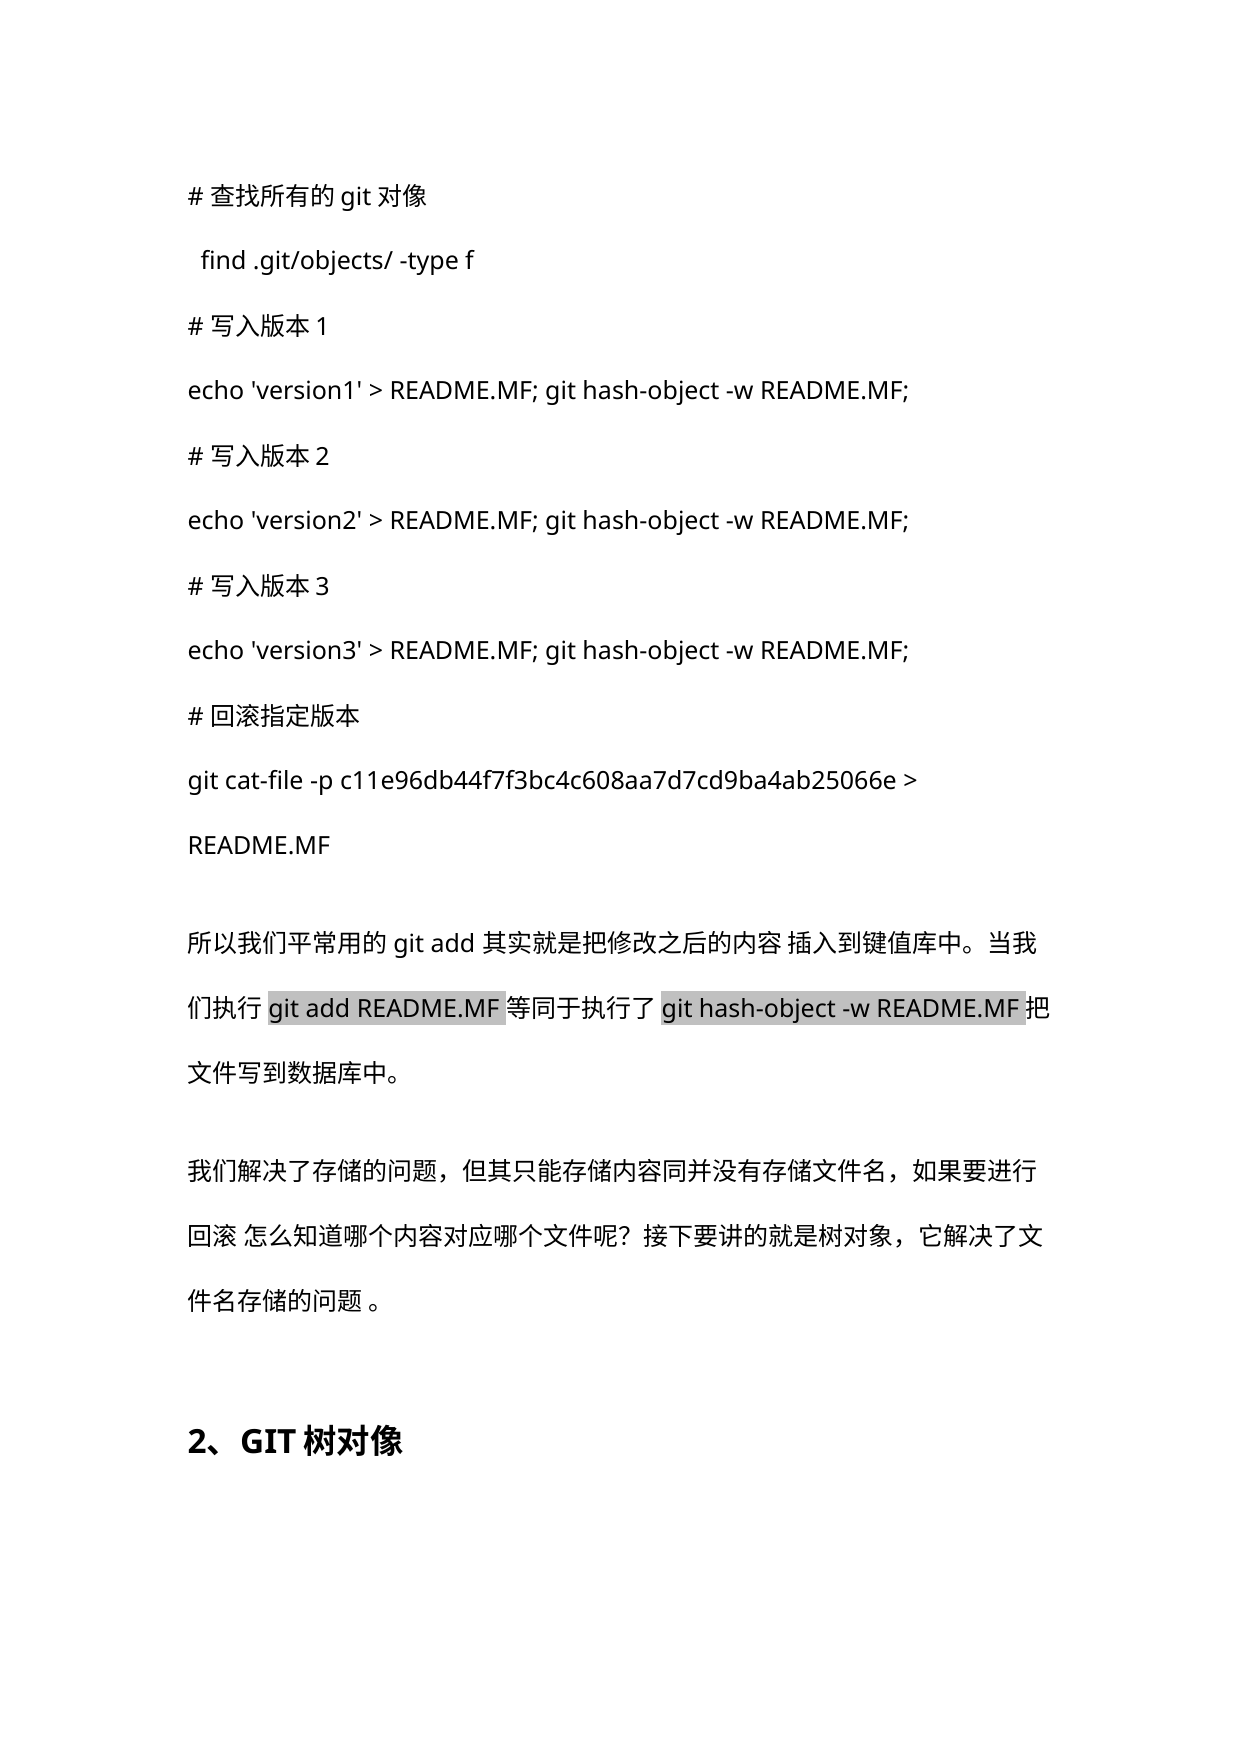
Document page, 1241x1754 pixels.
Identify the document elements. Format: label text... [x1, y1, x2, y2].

text echo 'version2' > README.MF; git hash-object -w README.MF; [187, 487, 1053, 552]
text # 回滚指定版本 [187, 682, 1053, 747]
text git cat-file -p c11e96db44f7f3bc4c608aa7d7cd9ba4ab25066e > README.MF [187, 747, 1053, 877]
text # 写入版本1 [187, 292, 1053, 357]
text 所以我们平常用的 git add 其实就是把修改之后的内容 插入到键值库中。当我们执行 git add README.MF 等同于执行了 git hash-object -w README.MF 把文件写到数据库中。 [187, 909, 1053, 1104]
text # 查找所有的git 对像 [187, 162, 1053, 227]
text 2、GIT树对像 [187, 1407, 1053, 1472]
text # 写入版本3 [187, 552, 1053, 617]
text 我们解决了存储的问题，但其只能存储内容同并没有存储文件名，如果要进行回滚 怎么知道哪个内容对应哪个文件呢？接下要讲的就是树对象，它解决了文件名存储的问题 。 [187, 1137, 1053, 1332]
text # 写入版本2 [187, 422, 1053, 487]
text echo 'version3' > README.MF; git hash-object -w README.MF; [187, 617, 1053, 682]
text echo 'version1' > README.MF; git hash-object -w README.MF; [187, 357, 1053, 422]
text find .git/objects/ -type f [187, 227, 1053, 292]
